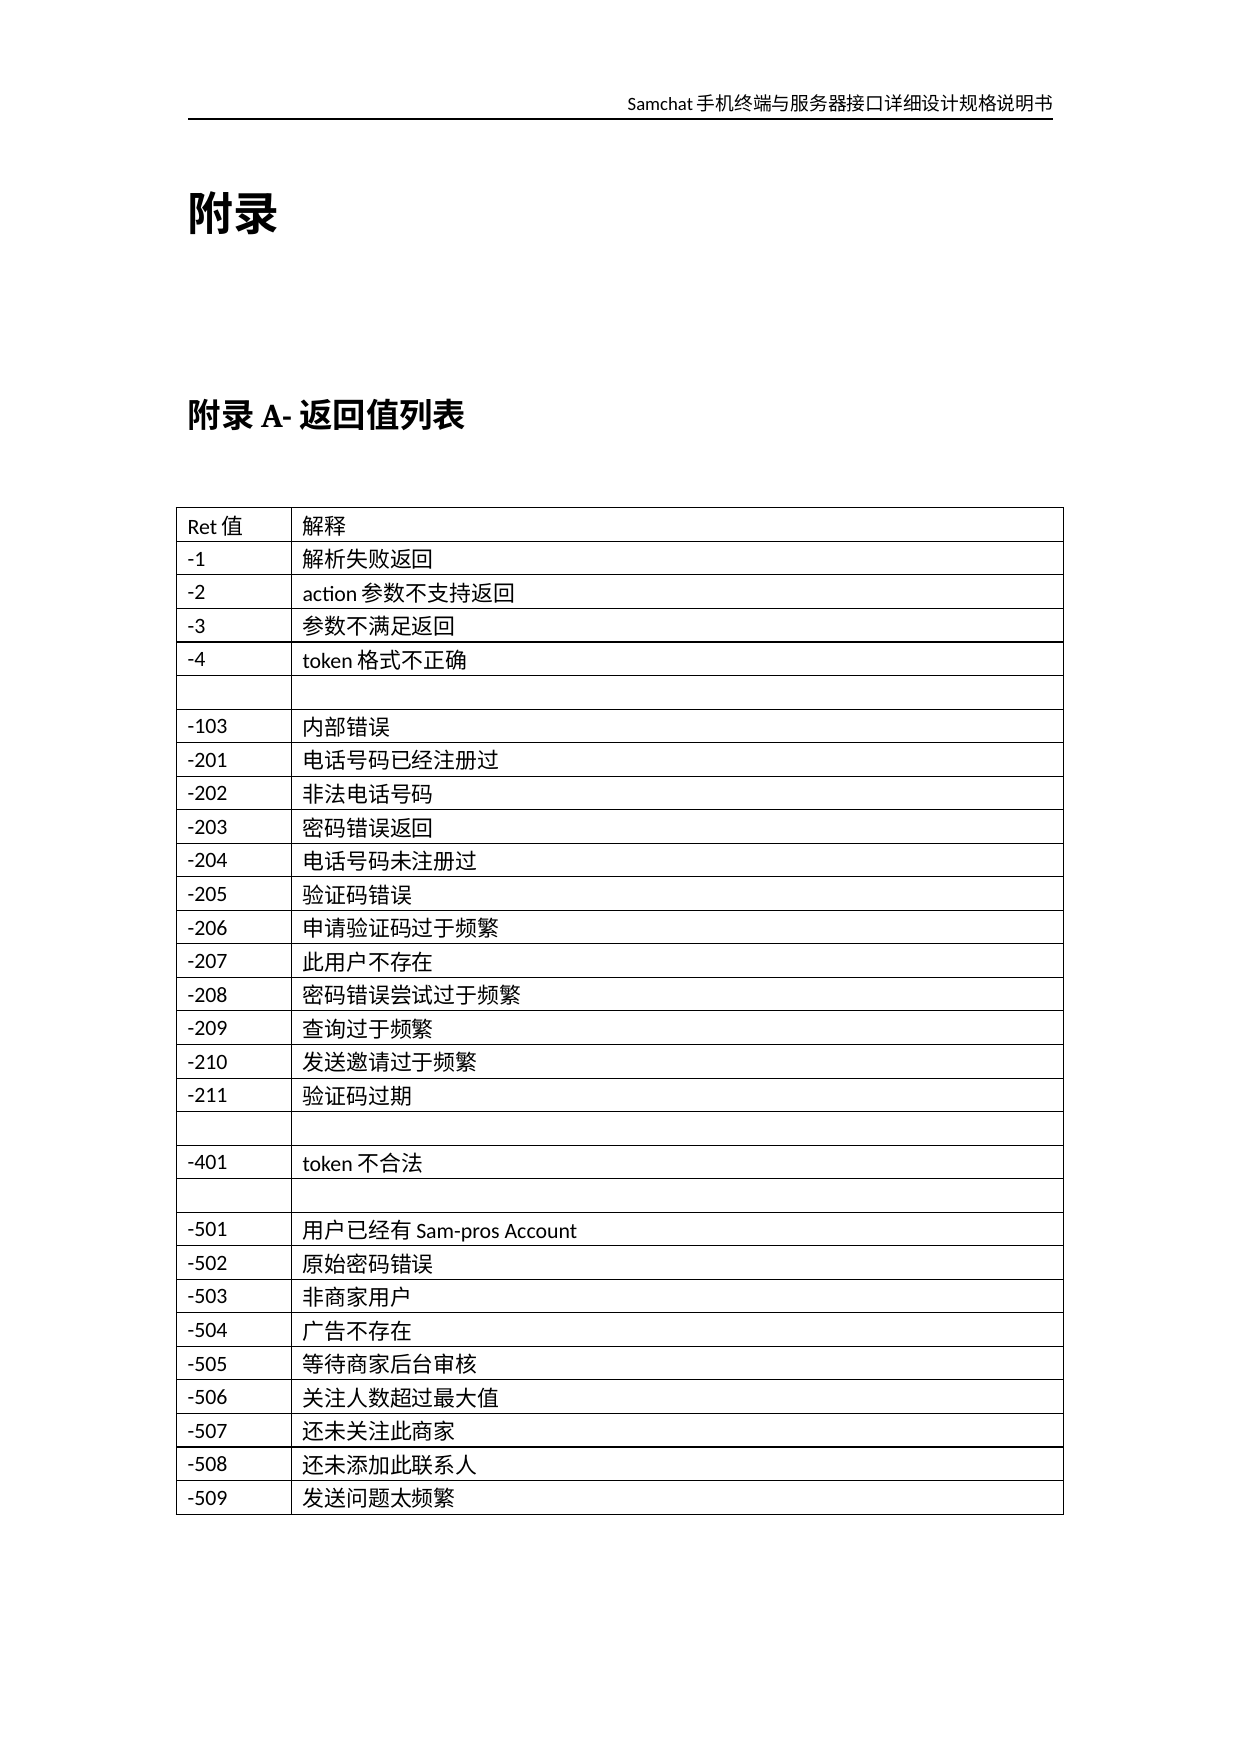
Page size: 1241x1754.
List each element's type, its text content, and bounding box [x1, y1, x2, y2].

table_cell -204 [177, 844, 291, 876]
table_cell [177, 1179, 291, 1212]
table_cell -207 [177, 944, 291, 977]
table_cell 原始密码错误 [292, 1246, 1063, 1279]
table_cell [177, 1112, 291, 1144]
table_cell 还未添加此联系人 [292, 1448, 1063, 1480]
table_cell 还未关注此商家 [292, 1414, 1063, 1446]
table_cell -202 [177, 777, 291, 809]
table_cell 广告不存在 [292, 1313, 1063, 1346]
table_header 解释 [292, 508, 1063, 541]
table_cell -208 [177, 978, 291, 1010]
table_cell action参数不支持返回 [292, 575, 1063, 608]
table_cell -1 [177, 542, 291, 574]
table_cell -509 [177, 1481, 291, 1513]
subtitle 附录 [187, 162, 1053, 259]
table_cell -504 [177, 1313, 291, 1346]
table_cell [292, 1179, 1063, 1212]
table_cell [292, 1112, 1063, 1144]
table_cell -205 [177, 877, 291, 910]
table_cell [292, 676, 1063, 708]
table_cell 等待商家后台审核 [292, 1347, 1063, 1379]
table_cell 查询过于频繁 [292, 1011, 1063, 1044]
table_cell -503 [177, 1280, 291, 1312]
table_cell 关注人数超过最大值 [292, 1380, 1063, 1413]
table_cell 非商家用户 [292, 1280, 1063, 1312]
table_cell 发送邀请过于频繁 [292, 1045, 1063, 1077]
table_cell -3 [177, 609, 291, 641]
table_cell -201 [177, 743, 291, 776]
table_cell -401 [177, 1146, 291, 1178]
table_cell -2 [177, 575, 291, 608]
table_cell 验证码过期 [292, 1079, 1063, 1111]
table_cell 用户已经有Sam-pros Account [292, 1213, 1063, 1245]
table_cell -206 [177, 911, 291, 943]
table_cell -211 [177, 1079, 291, 1111]
table_cell 密码错误尝试过于频繁 [292, 978, 1063, 1010]
table_cell -203 [177, 810, 291, 843]
table_cell 验证码错误 [292, 877, 1063, 910]
table_cell 内部错误 [292, 710, 1063, 742]
table_cell 申请验证码过于频繁 [292, 911, 1063, 943]
table_cell -506 [177, 1380, 291, 1413]
table_cell -209 [177, 1011, 291, 1044]
table_cell -4 [177, 643, 291, 675]
table_cell 发送问题太频繁 [292, 1481, 1063, 1513]
table_cell 电话号码已经注册过 [292, 743, 1063, 776]
table_cell 参数不满足返回 [292, 609, 1063, 641]
table_cell -502 [177, 1246, 291, 1279]
table_cell 此用户不存在 [292, 944, 1063, 977]
table_cell -508 [177, 1448, 291, 1480]
subtitle 附录A- 返回值列表 [187, 380, 1053, 445]
table_cell -210 [177, 1045, 291, 1077]
table_cell 非法电话号码 [292, 777, 1063, 809]
table_cell -501 [177, 1213, 291, 1245]
table_cell -103 [177, 710, 291, 742]
table_cell token 格式不正确 [292, 643, 1063, 675]
table_cell 电话号码未注册过 [292, 844, 1063, 876]
table_cell 解析失败返回 [292, 542, 1063, 574]
table_cell -507 [177, 1414, 291, 1446]
table_cell -505 [177, 1347, 291, 1379]
table_cell token 不合法 [292, 1146, 1063, 1178]
table_header Ret值 [177, 508, 291, 541]
table_cell [177, 676, 291, 708]
table_cell 密码错误返回 [292, 810, 1063, 843]
